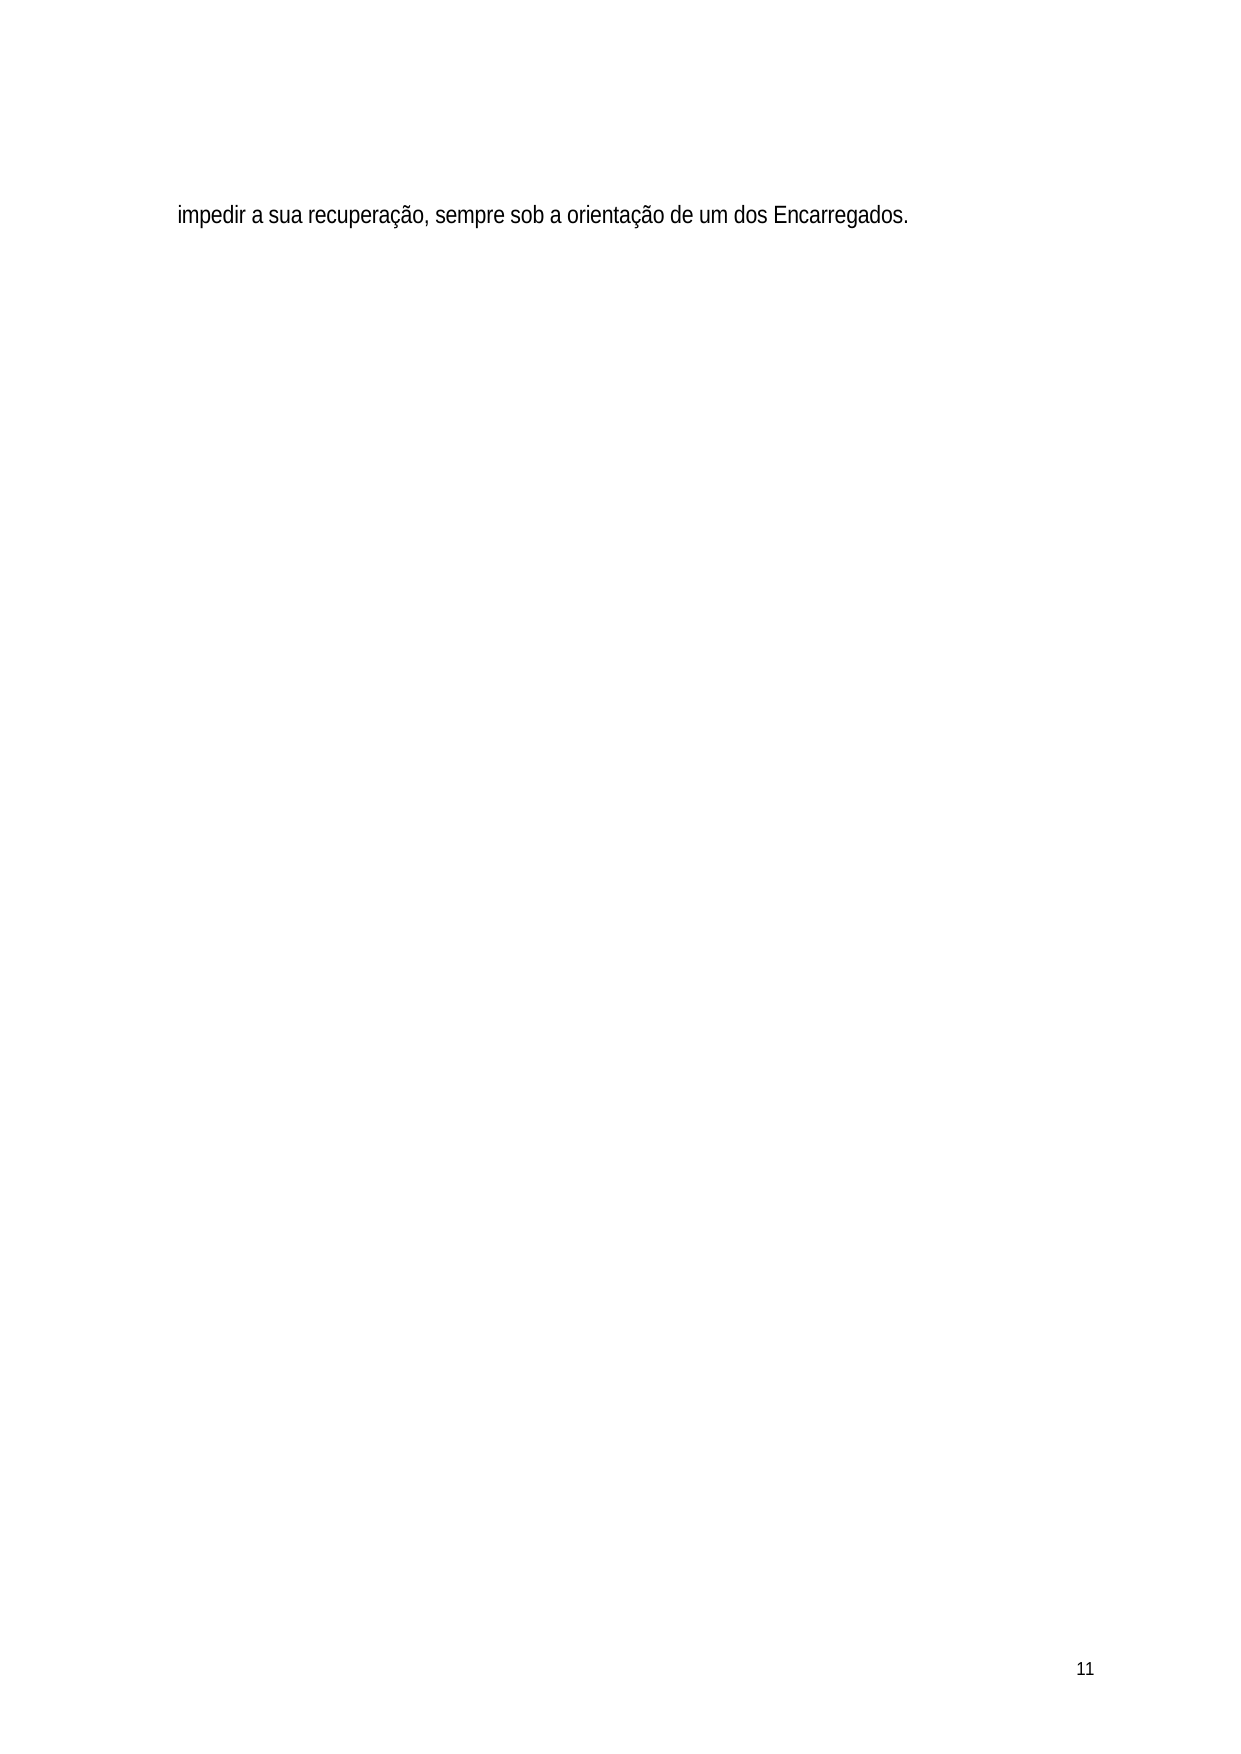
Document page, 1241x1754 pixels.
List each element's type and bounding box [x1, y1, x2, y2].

text [177, 200, 1119, 229]
